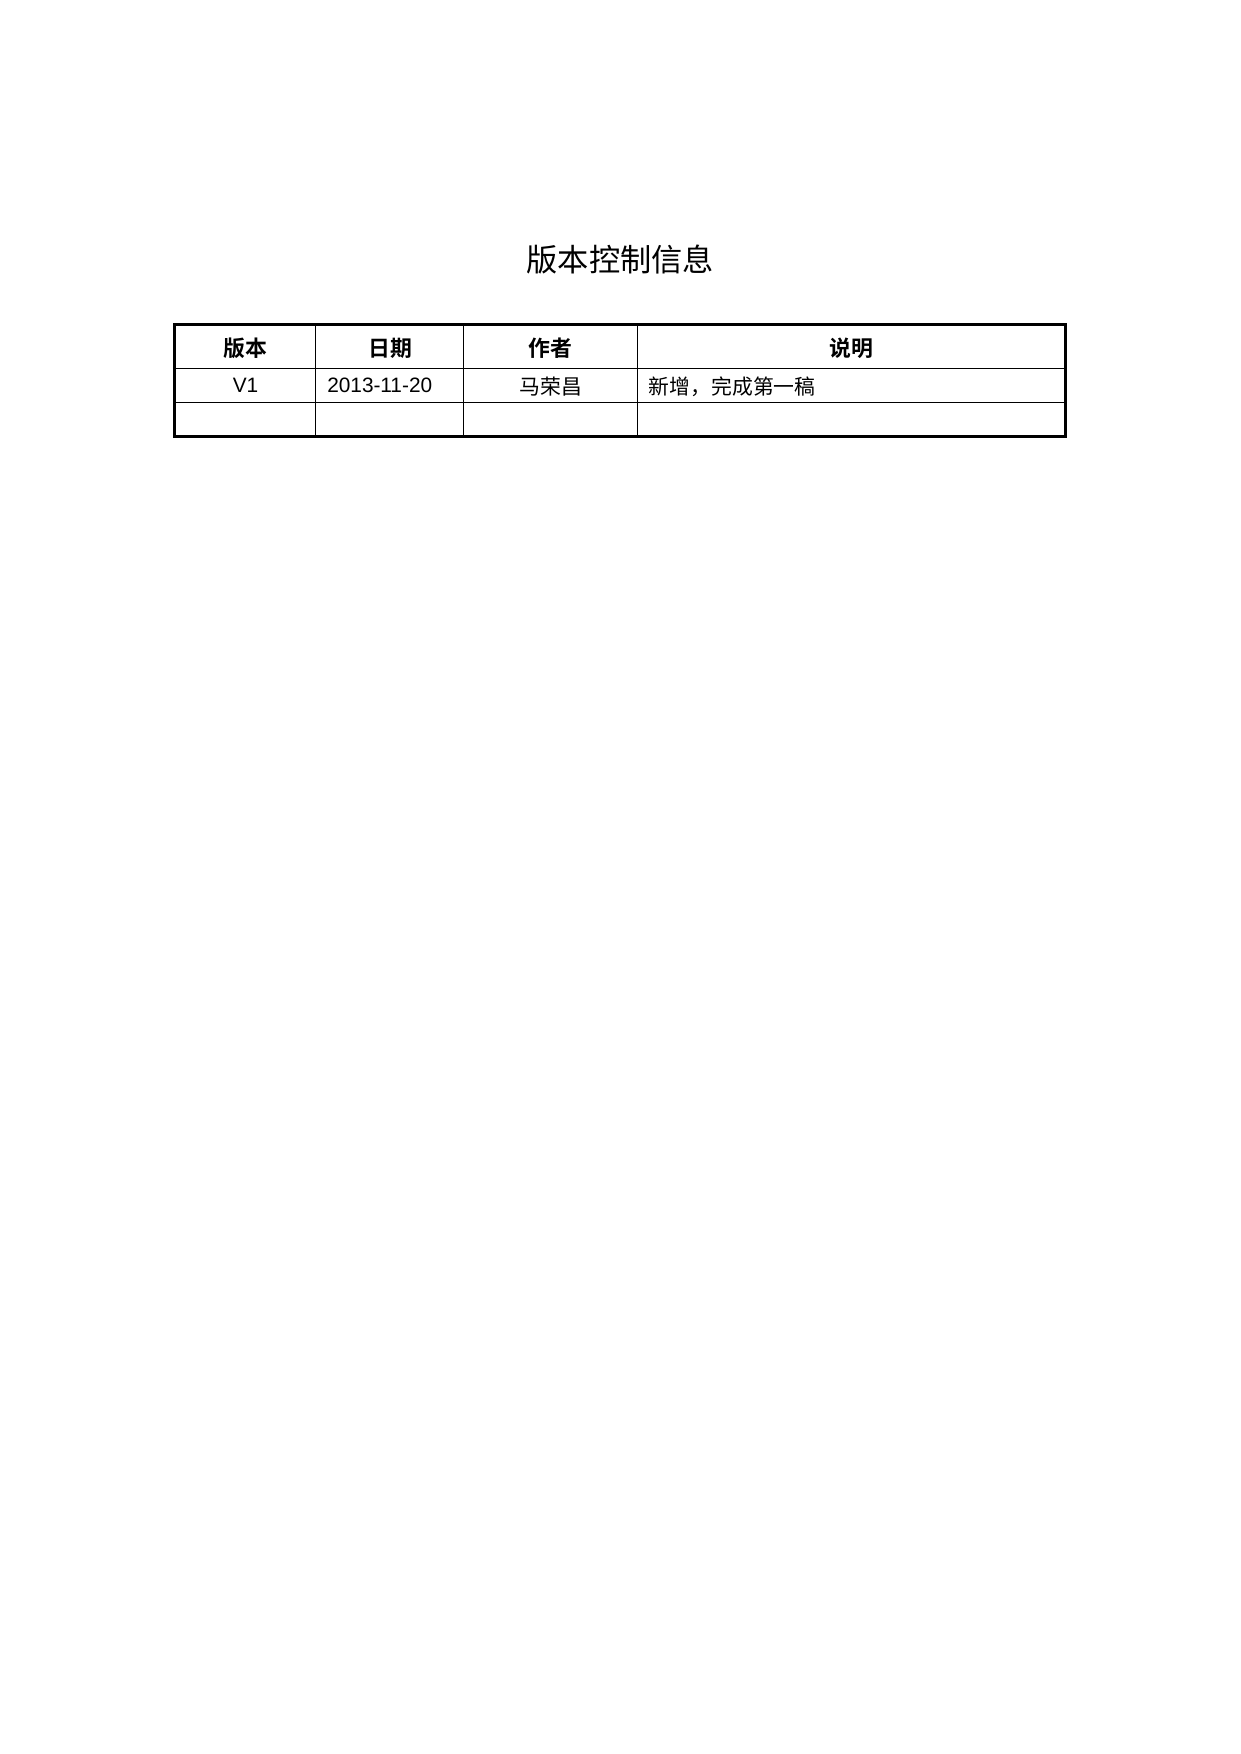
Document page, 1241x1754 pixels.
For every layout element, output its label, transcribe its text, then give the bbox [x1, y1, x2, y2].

table_cell 马荣昌 [464, 369, 637, 402]
table_cell [316, 403, 463, 435]
table_header 说明 [638, 326, 1064, 368]
table_cell 新增，完成第一稿 [638, 369, 1064, 402]
table_cell V1 [176, 369, 315, 402]
table_header 日期 [316, 326, 463, 368]
table_cell 2013-11-20 [316, 369, 463, 402]
table_header 版本 [176, 326, 315, 368]
table_cell [464, 403, 637, 435]
table_header 作者 [464, 326, 637, 368]
text 版本控制信息 [187, 226, 1053, 291]
table_cell [638, 403, 1064, 435]
table_cell [176, 403, 315, 435]
